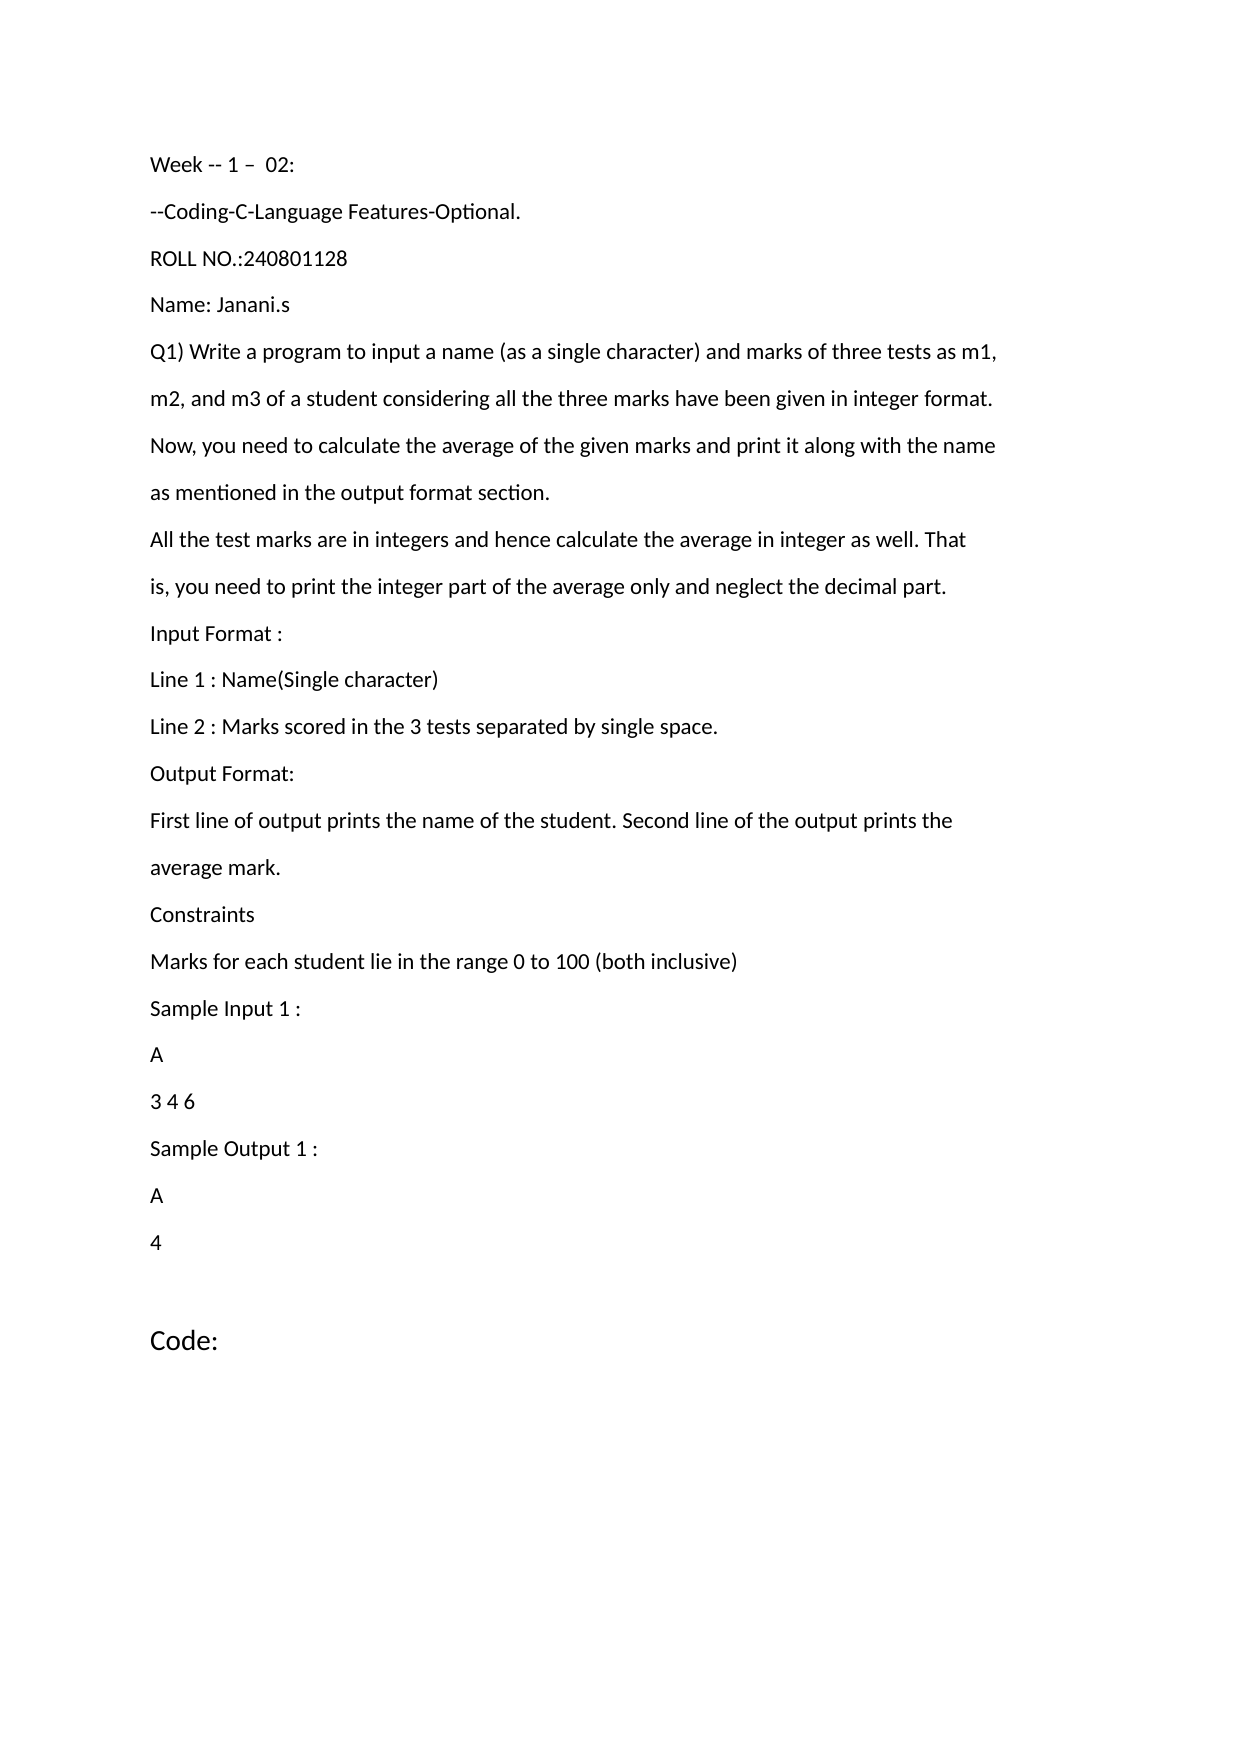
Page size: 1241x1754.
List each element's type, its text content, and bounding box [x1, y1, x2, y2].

text Marks for each student lie in the range 0 to 100 (both inclusive) [150, 947, 1090, 975]
text Input Format : [150, 619, 1090, 647]
text --Coding-C-Language Features-Optional. [150, 197, 1090, 225]
text is, you need to print the integer part of the average only and neglect the decimal part. [150, 572, 1090, 600]
text Code: [150, 1322, 1090, 1357]
text Constraints [150, 900, 1090, 928]
text as mentioned in the output format section. [150, 478, 1090, 506]
text m2, and m3 of a student considering all the three marks have been given in integer format. [150, 384, 1090, 412]
text Q1) Write a program to input a name (as a single character) and marks of three tests as m1, [150, 337, 1090, 366]
text 4 [150, 1228, 1090, 1256]
text Now, you need to calculate the average of the given marks and print it along with the name [150, 431, 1090, 459]
text Sample Input 1 : [150, 994, 1090, 1022]
text A [150, 1181, 1090, 1209]
text Sample Output 1 : [150, 1134, 1090, 1162]
text Line 2 : Marks scored in the 3 tests separated by single space. [150, 712, 1090, 741]
text A [150, 1041, 1090, 1069]
text Week -- 1 – 02: [150, 150, 1090, 178]
text Name: Janani.s [150, 291, 1090, 319]
text 3 4 6 [150, 1087, 1090, 1116]
text Output Format: [150, 759, 1090, 787]
text Line 1 : Name(Single character) [150, 666, 1090, 694]
text First line of output prints the name of the student. Second line of the output prints the [150, 806, 1090, 834]
text ROLL NO.:240801128 [150, 244, 1090, 272]
text All the test marks are in integers and hence calculate the average in integer as well. That [150, 525, 1090, 553]
text average mark. [150, 853, 1090, 881]
